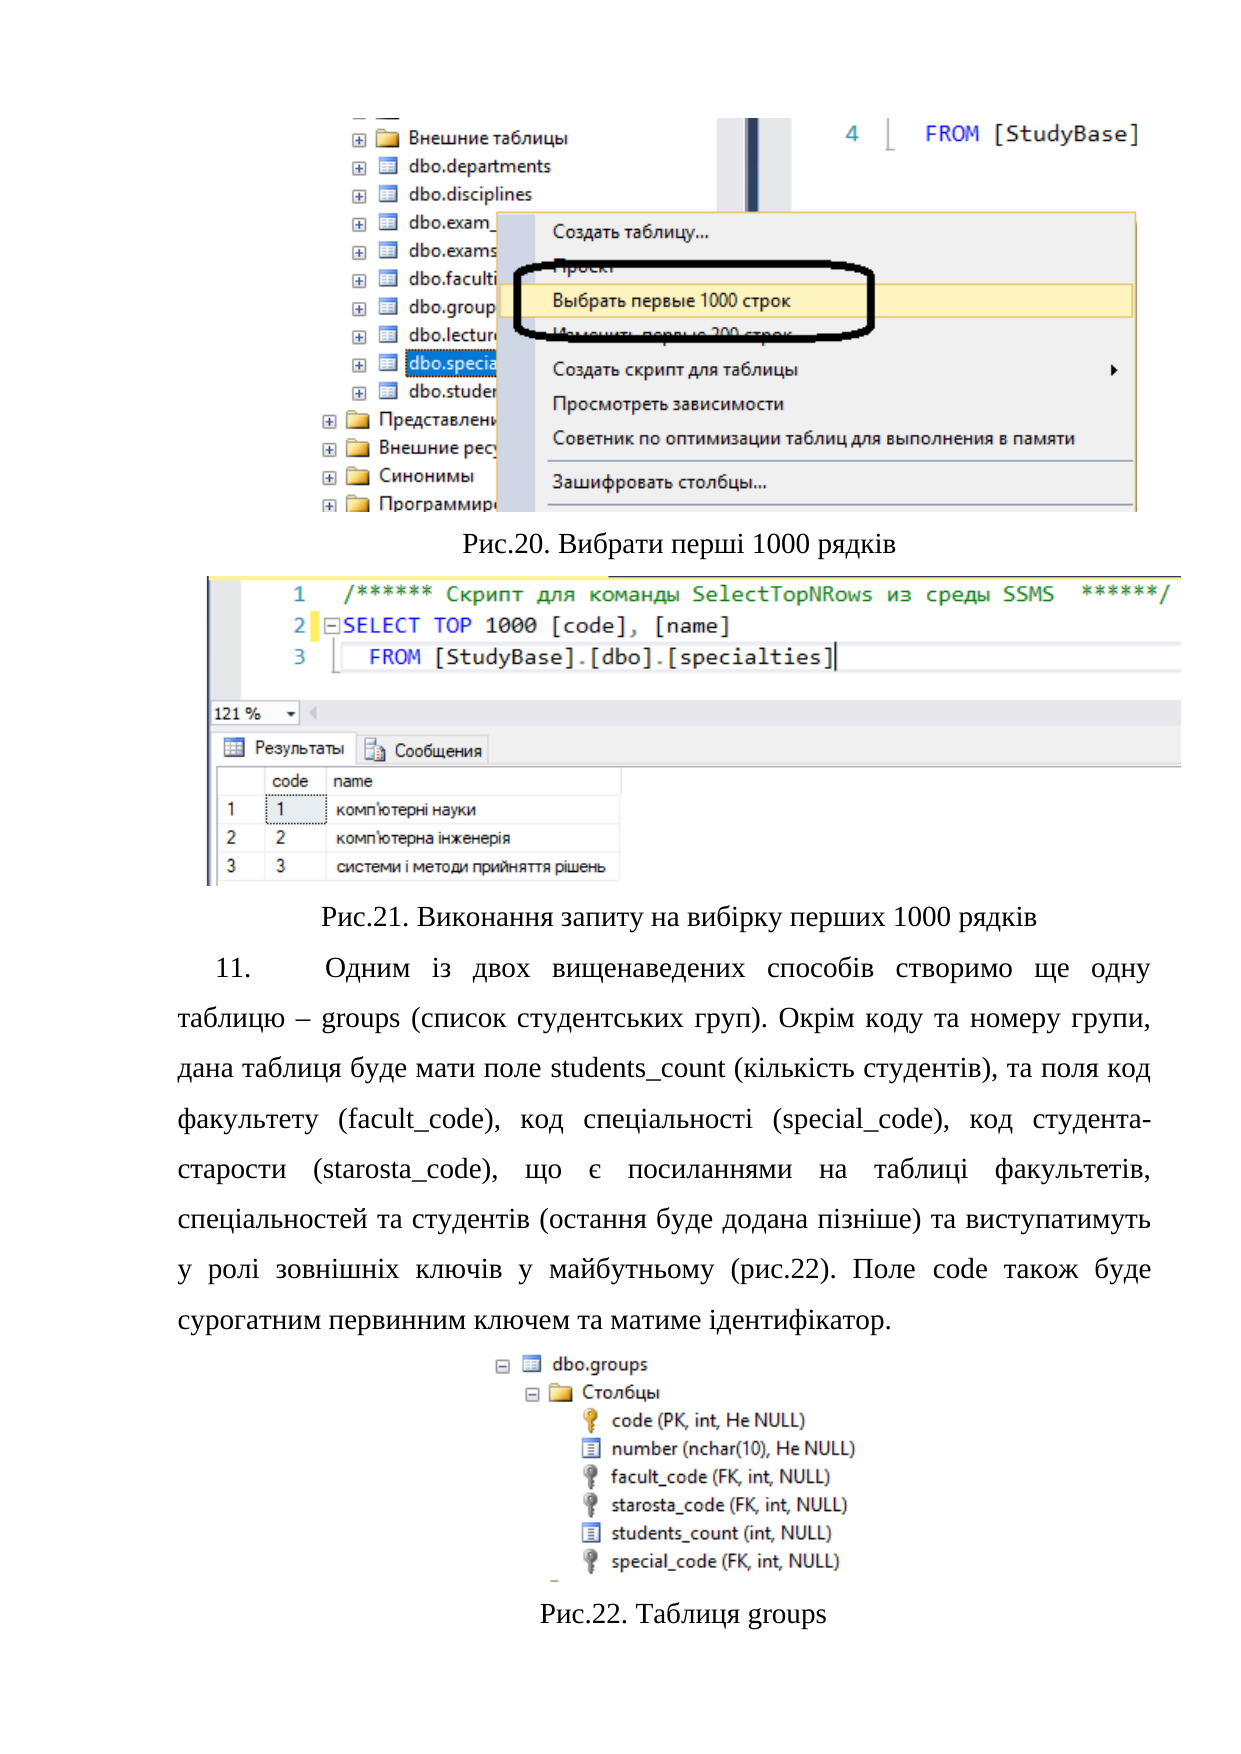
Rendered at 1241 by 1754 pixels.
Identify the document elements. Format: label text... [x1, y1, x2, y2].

list Одним із двох вищенаведених способів створимо ще одну таблицю – groups (список студентських груп). Окрім коду та номеру групи, дана таблиця буде мати поле students_count (кількість студентів), та поля код факультету (facult_code), код спеціальності (special_code), код студента-старости (starosta_code), що є посиланнями на таблиці факультетів, спеціальностей та студентів (остання буде додана пізніше) та виступатимуть у ролі зовнішніх ключів у майбутньому (рис.22). Поле code також буде сурогатним первинним ключем та матиме ідентифікатор. [177, 950, 1152, 1336]
picture [221, 118, 1138, 512]
picture [206, 576, 1182, 886]
text Рис.20. Вибрати перші 1000 рядків [177, 526, 1152, 559]
text Рис.21. Виконання запиту на вибірку перших 1000 рядків [177, 899, 1152, 933]
list Рис.22. Таблиця groups [215, 1596, 1152, 1629]
picture [485, 1352, 881, 1582]
